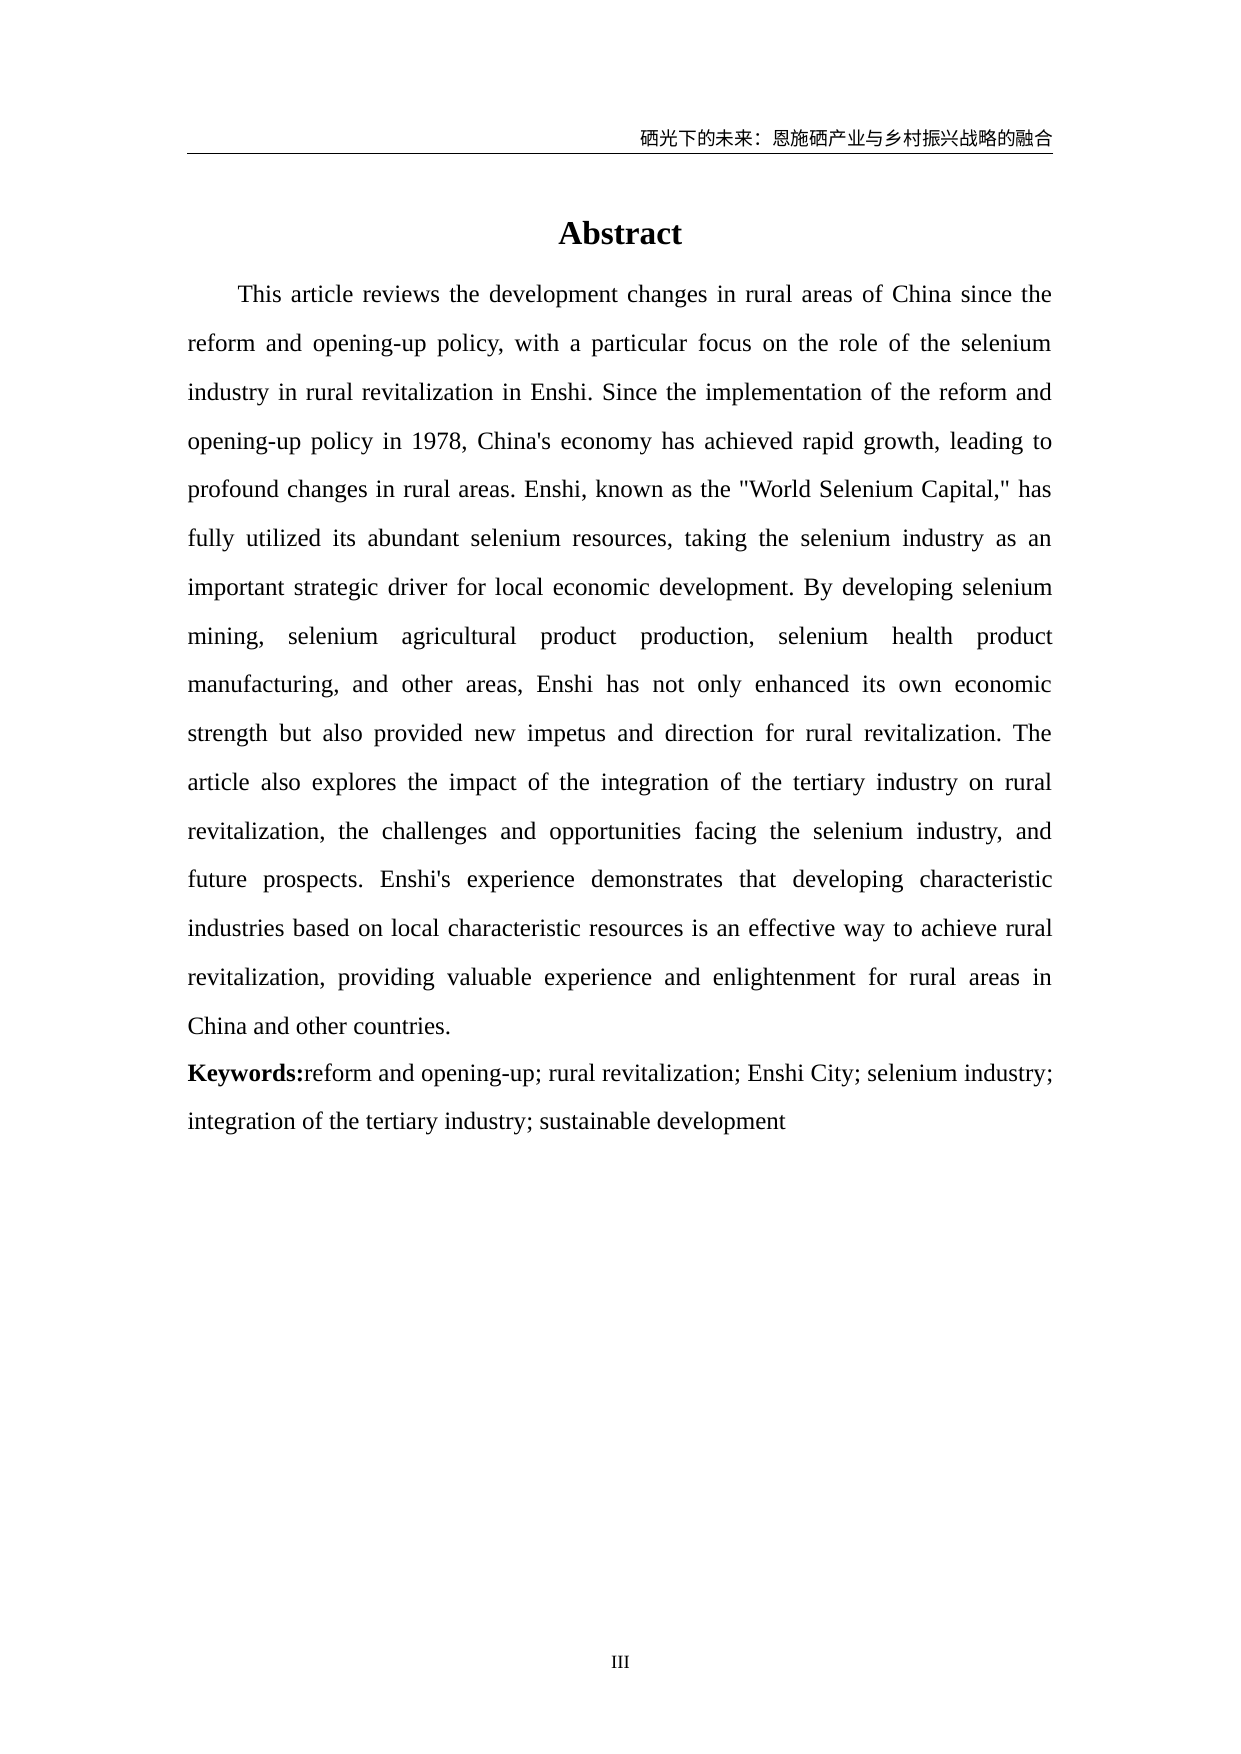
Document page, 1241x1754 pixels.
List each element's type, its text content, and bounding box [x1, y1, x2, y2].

text Keywords:reform and opening-up; rural revitalization; Enshi City; selenium industry; integration of the tertiary industry; sustainable development [187, 1056, 1053, 1137]
text This article reviews the development changes in rural areas of China since the reform and opening-up policy, with a particular focus on the role of the selenium industry in rural revitalization in Enshi. Since the implementation of the reform and opening-up policy in 1978, China's economy has achieved rapid growth, leading to profound changes in rural areas. Enshi, known as the "World Selenium Capital," has fully utilized its abundant selenium resources, taking the selenium industry as an important strategic driver for local economic development. By developing selenium mining, selenium agricultural product production, selenium health product manufacturing, and other areas, Enshi has not only enhanced its own economic strength but also provided new impetus and direction for rural revitalization. The article also explores the impact of the integration of the tertiary industry on rural revitalization, the challenges and opportunities facing the selenium industry, and future prospects. Enshi's experience demonstrates that developing characteristic industries based on local characteristic resources is an effective way to achieve rural revitalization, providing valuable experience and enlightenment for rural areas in China and other countries. [187, 278, 1053, 1041]
text Abstract [187, 200, 1053, 265]
